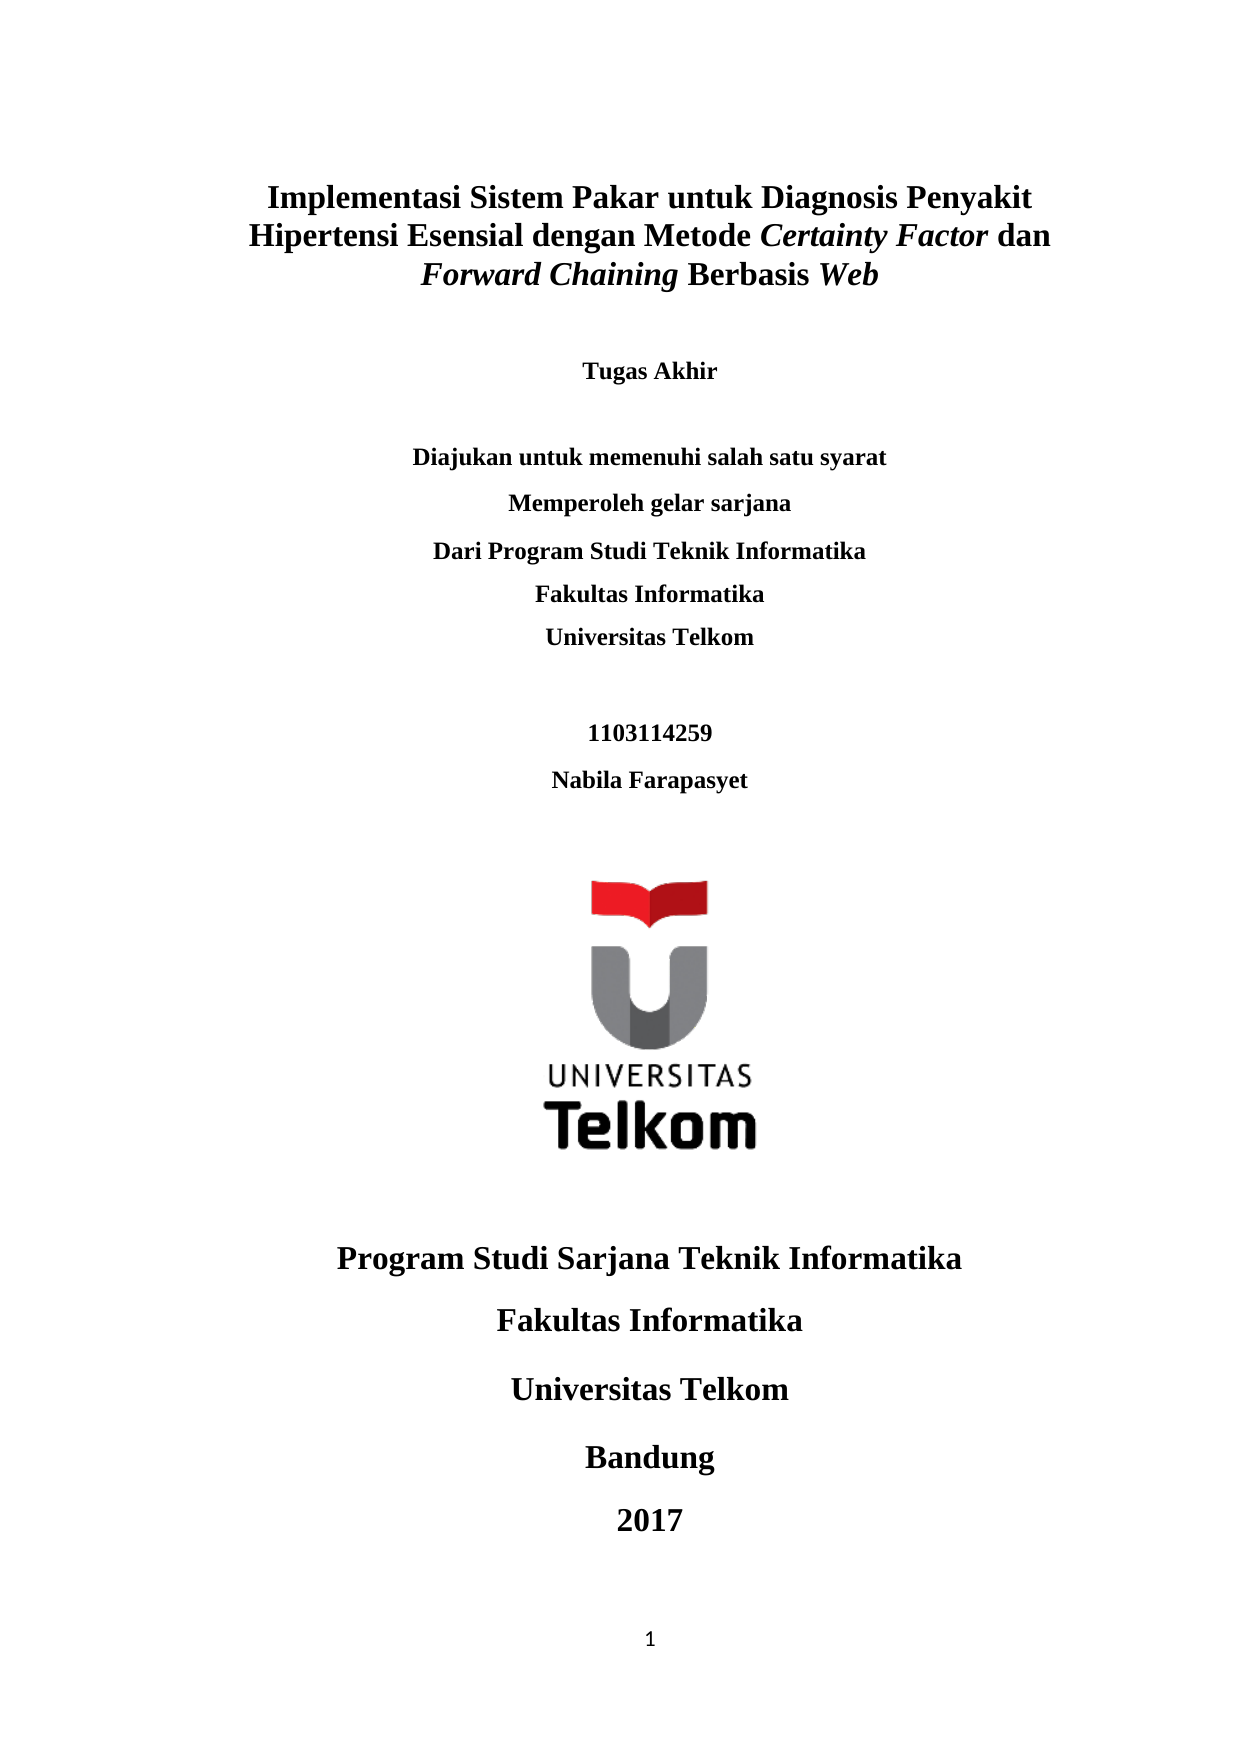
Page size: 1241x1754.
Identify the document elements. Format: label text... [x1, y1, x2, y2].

text Program Studi Sarjana Teknik Informatika [236, 1239, 1063, 1277]
text Tugas Akhir [236, 356, 1063, 384]
text Dari Program Studi Teknik Informatika [236, 536, 1063, 565]
text Nabila Farapasyet [236, 766, 1063, 794]
text Universitas Telkom [236, 622, 1063, 651]
text Implementasi Sistem Pakar untuk Diagnosis Penyakit Hipertensi Esensial dengan Metode Certainty Factor dan Forward Chaining Berbasis Web [236, 177, 1063, 292]
text Fakultas Informatika [236, 579, 1063, 608]
text Fakultas Informatika [236, 1296, 1063, 1342]
text Universitas Telkom [236, 1364, 1063, 1410]
text 1103114259 [236, 718, 1063, 747]
text Diajukan untuk memenuhi salah satu syarat [236, 442, 1063, 471]
text Bandung [236, 1432, 1063, 1478]
picture [515, 861, 784, 1172]
text 2017 [236, 1501, 1063, 1539]
text Memperoleh gelar sarjana [236, 485, 1063, 519]
